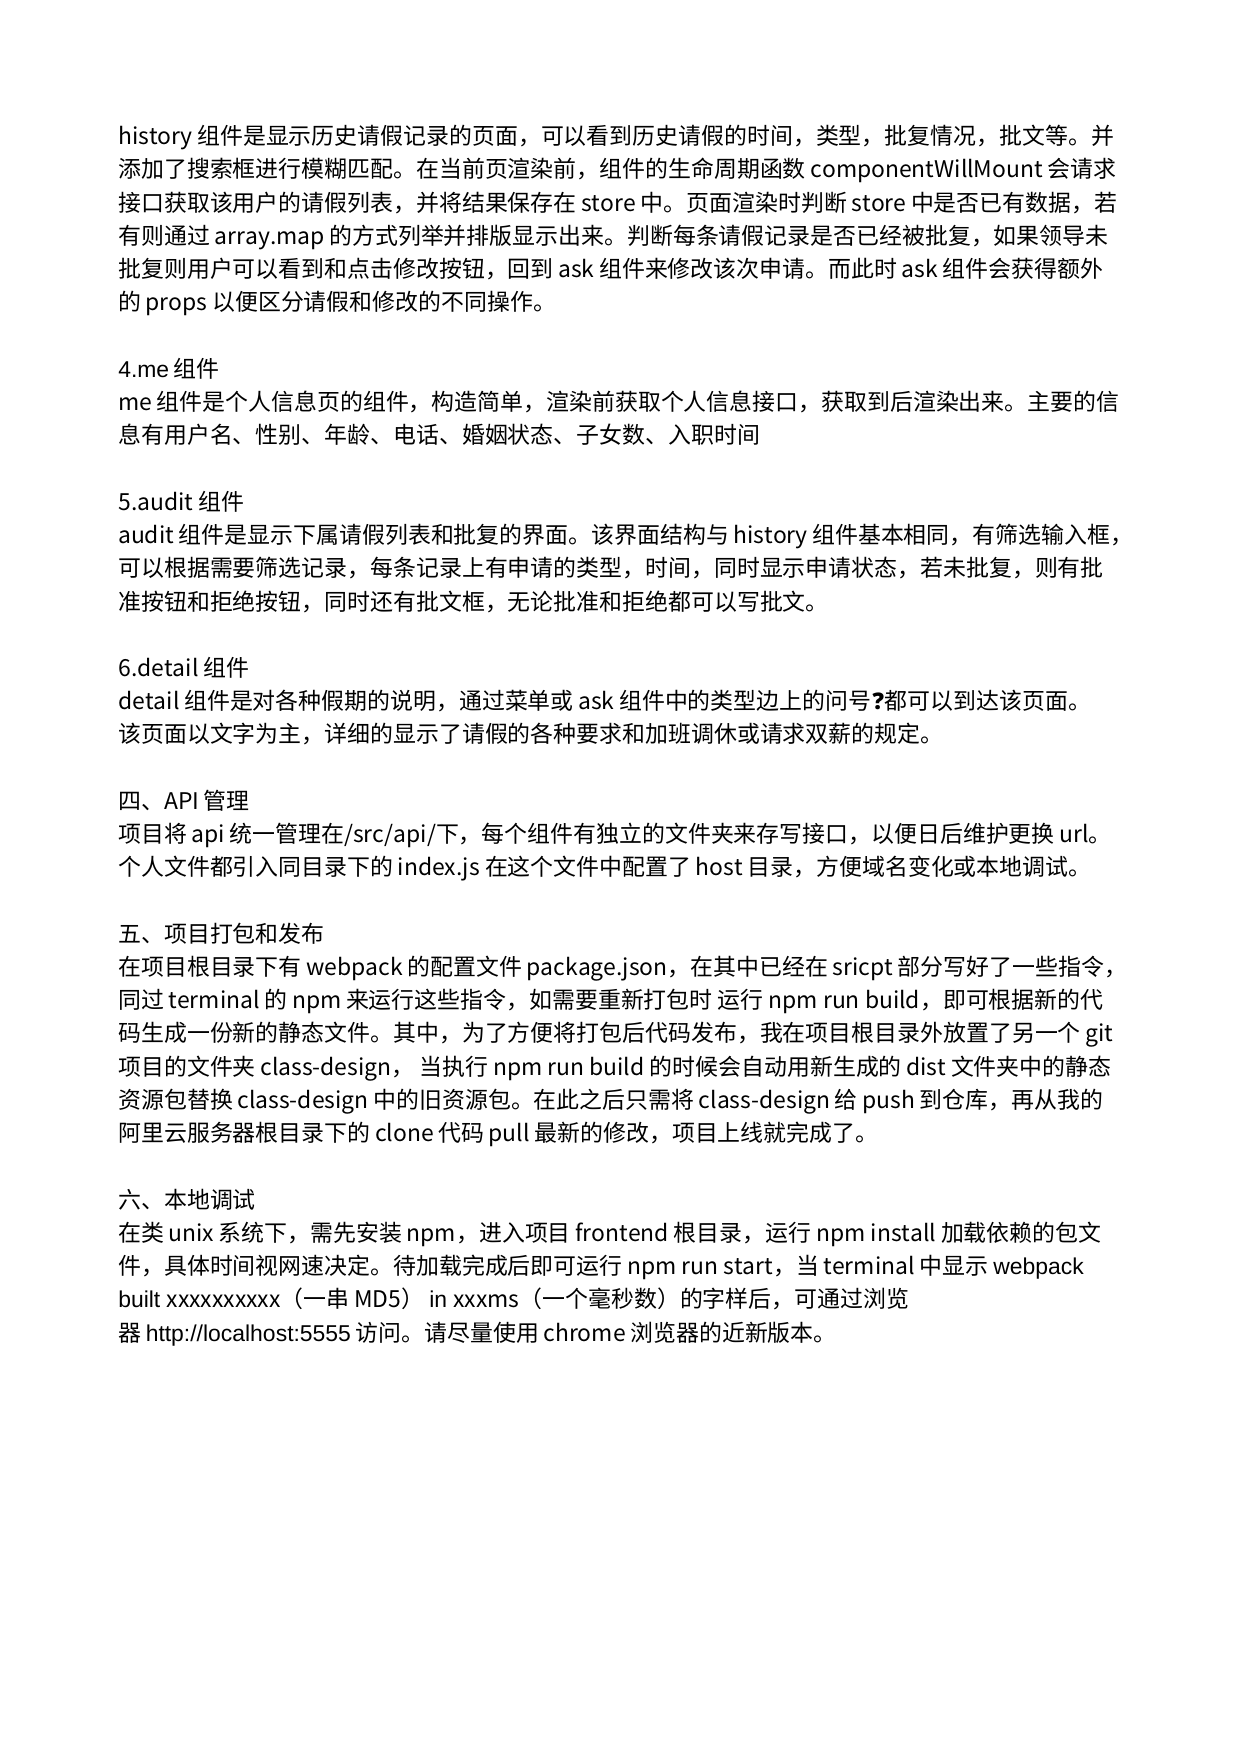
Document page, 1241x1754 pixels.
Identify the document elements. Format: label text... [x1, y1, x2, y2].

text 四、API管理 [118, 783, 1122, 816]
text 在项目根目录下有webpack的配置文件package.json，在其中已经在sricpt部分写好了一些指令，同过terminal的npm来运行这些指令，如需要重新打包时 运行 npm run build，即可根据新的代码生成一份新的静态文件。其中，为了方便将打包后代码发布，我在项目根目录外放置了另一个git项目的文件夹class-design， 当执行npm run build 的时候会自动用新生成的dist文件夹中的静态资源包替换class-design中的旧资源包。在此之后只需将class-design给push到仓库，再从我的阿里云服务器根目录下的clone代码pull最新的修改，项目上线就完成了。 [118, 949, 1122, 1148]
text 六、本地调试 [118, 1181, 1122, 1215]
text detail组件是对各种假期的说明，通过菜单或ask组件中的类型边上的问号❓都可以到达该页面。 [118, 683, 1122, 716]
text 5.audit组件 [118, 484, 1122, 517]
text me组件是个人信息页的组件，构造简单，渲染前获取个人信息接口，获取到后渲染出来。主要的信息有用户名、性别、年龄、电话、婚姻状态、子女数、入职时间 [118, 384, 1122, 450]
text audit组件是显示下属请假列表和批复的界面。该界面结构与history组件基本相同，有筛选输入框，可以根据需要筛选记录，每条记录上有申请的类型，时间，同时显示申请状态，若未批复，则有批准按钮和拒绝按钮，同时还有批文框，无论批准和拒绝都可以写批文。 [118, 517, 1122, 617]
text 6.detail组件 [118, 650, 1122, 683]
text 五、项目打包和发布 [118, 916, 1122, 949]
text 在类unix系统下，需先安装npm，进入项目frontend根目录，运行 npm install加载依赖的包文件，具体时间视网速决定。待加载完成后即可运行npm run start，当terminal中显示 webpack built xxxxxxxxxx（一串MD5） in xxxms（一个毫秒数）的字样后，可通过浏览器http://localhost:5555访问。请尽量使用chrome浏览器的近新版本。 [118, 1215, 1122, 1348]
text 该页面以文字为主，详细的显示了请假的各种要求和加班调休或请求双薪的规定。 [118, 716, 1122, 749]
text 4.me组件 [118, 351, 1122, 384]
text history组件是显示历史请假记录的页面，可以看到历史请假的时间，类型，批复情况，批文等。并添加了搜索框进行模糊匹配。在当前页渲染前，组件的生命周期函数componentWillMount会请求接口获取该用户的请假列表，并将结果保存在store中。页面渲染时判断store中是否已有数据，若有则通过array.map的方式列举并排版显示出来。判断每条请假记录是否已经被批复，如果领导未批复则用户可以看到和点击修改按钮，回到ask组件来修改该次申请。而此时ask组件会获得额外的props以便区分请假和修改的不同操作。 [118, 118, 1122, 317]
text 项目将api统一管理在/src/api/下，每个组件有独立的文件夹来存写接口，以便日后维护更换url。个人文件都引入同目录下的index.js 在这个文件中配置了host目录，方便域名变化或本地调试。 [118, 816, 1122, 882]
